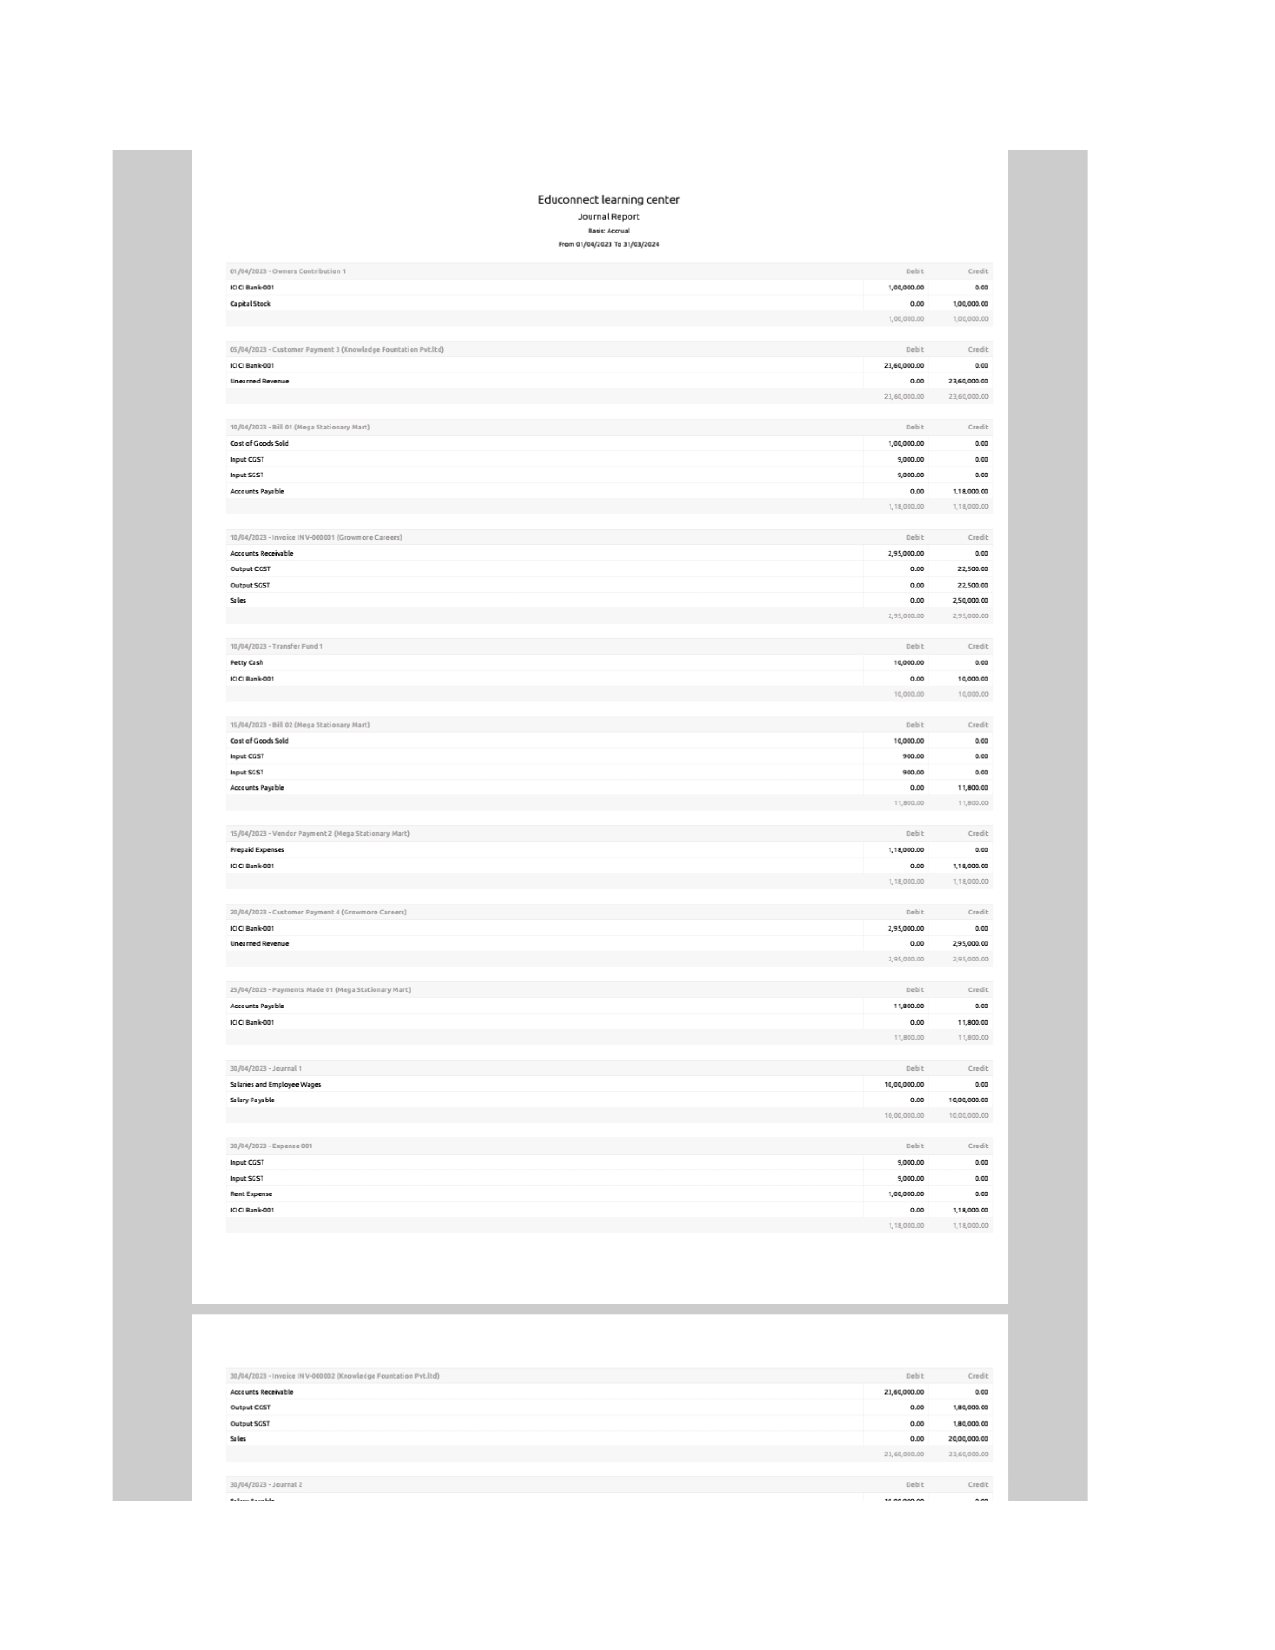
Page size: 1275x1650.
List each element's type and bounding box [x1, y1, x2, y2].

picture [112, 150, 1088, 1501]
